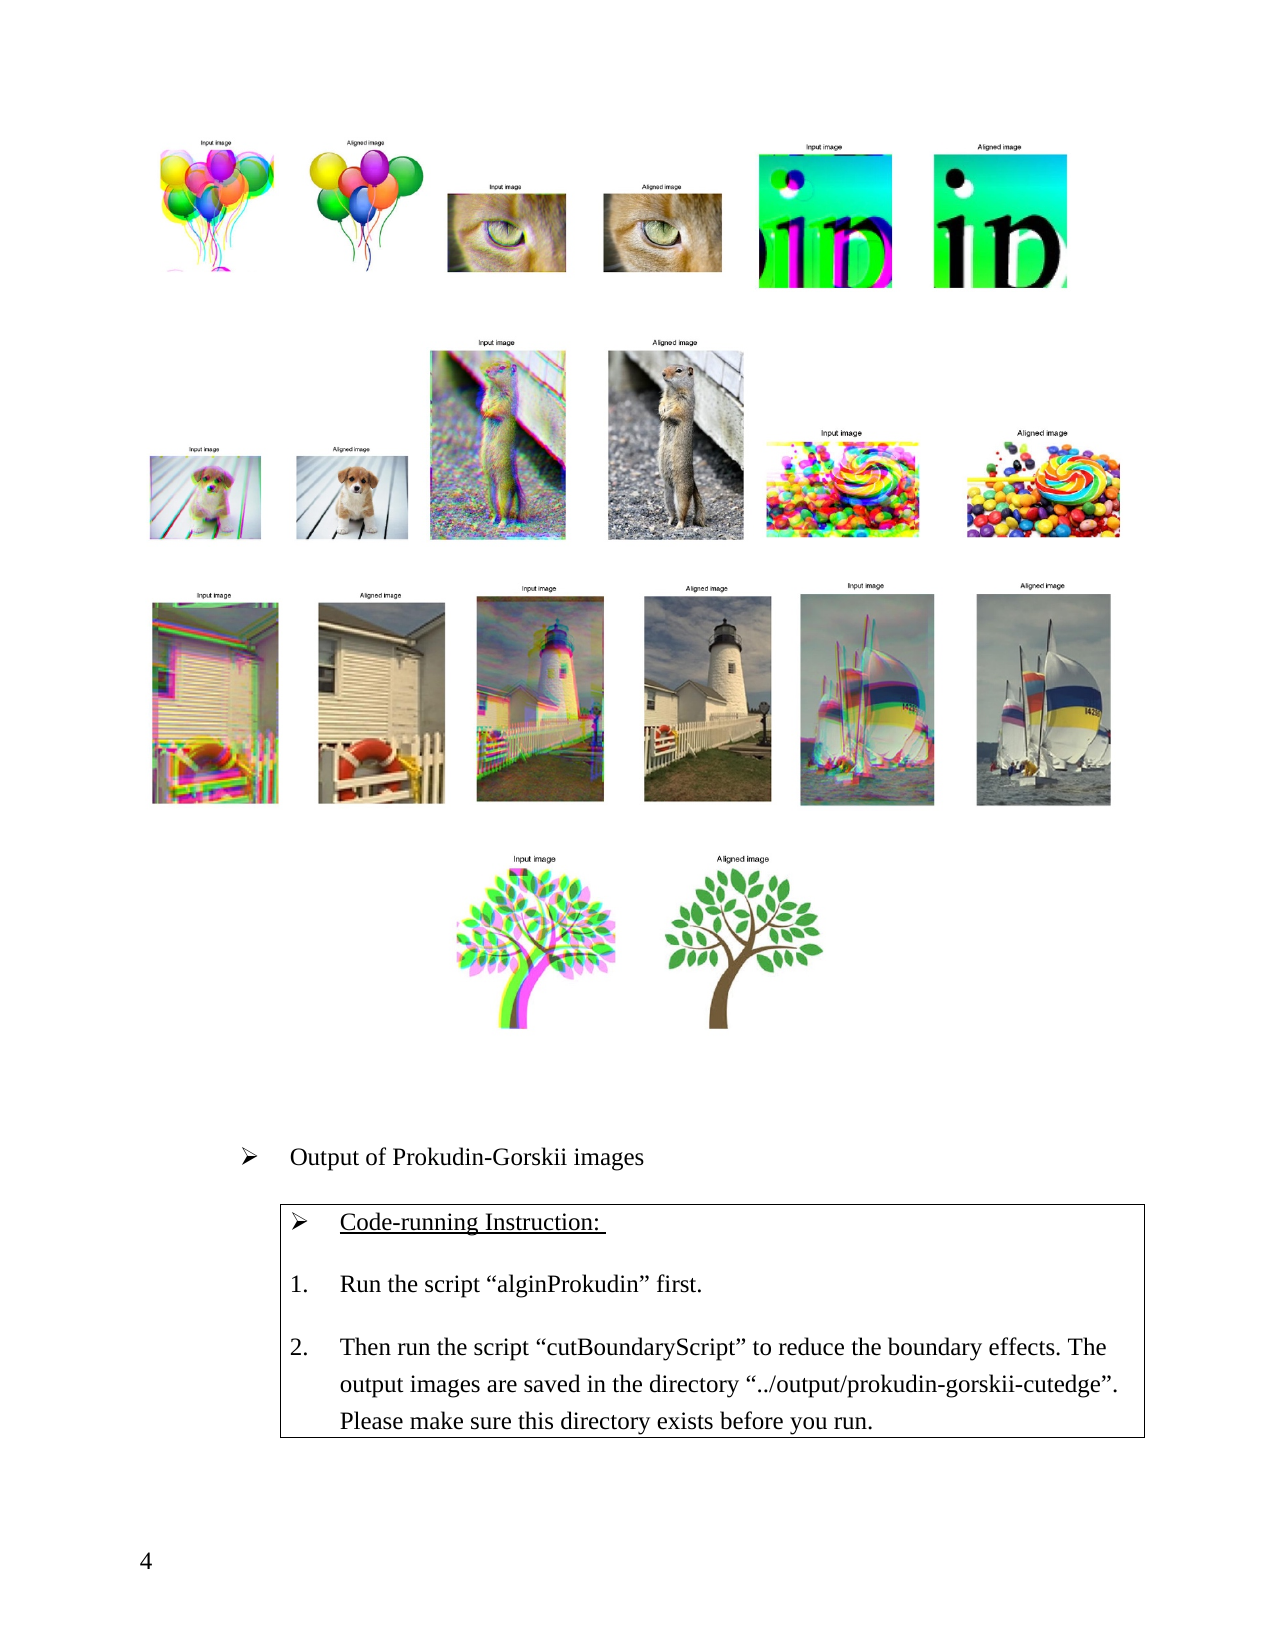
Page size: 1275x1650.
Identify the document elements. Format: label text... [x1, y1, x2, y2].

picture [139, 580, 1121, 811]
picture [139, 330, 1130, 547]
list Output of Prokudin-Gorskii images [239, 1142, 1136, 1171]
list Run the script “alginProkudin” first. [281, 1266, 1144, 1298]
list Then run the script “cutBoundaryScript” to reduce the boundary effects. The output images are saved in the directory “../output/prokudin-gorskii-cutedge”. Please make sure this directory exists before you run. [281, 1329, 1144, 1437]
list Code-running Instruction: [281, 1205, 1144, 1236]
picture [145, 132, 1081, 297]
picture [433, 844, 842, 1046]
